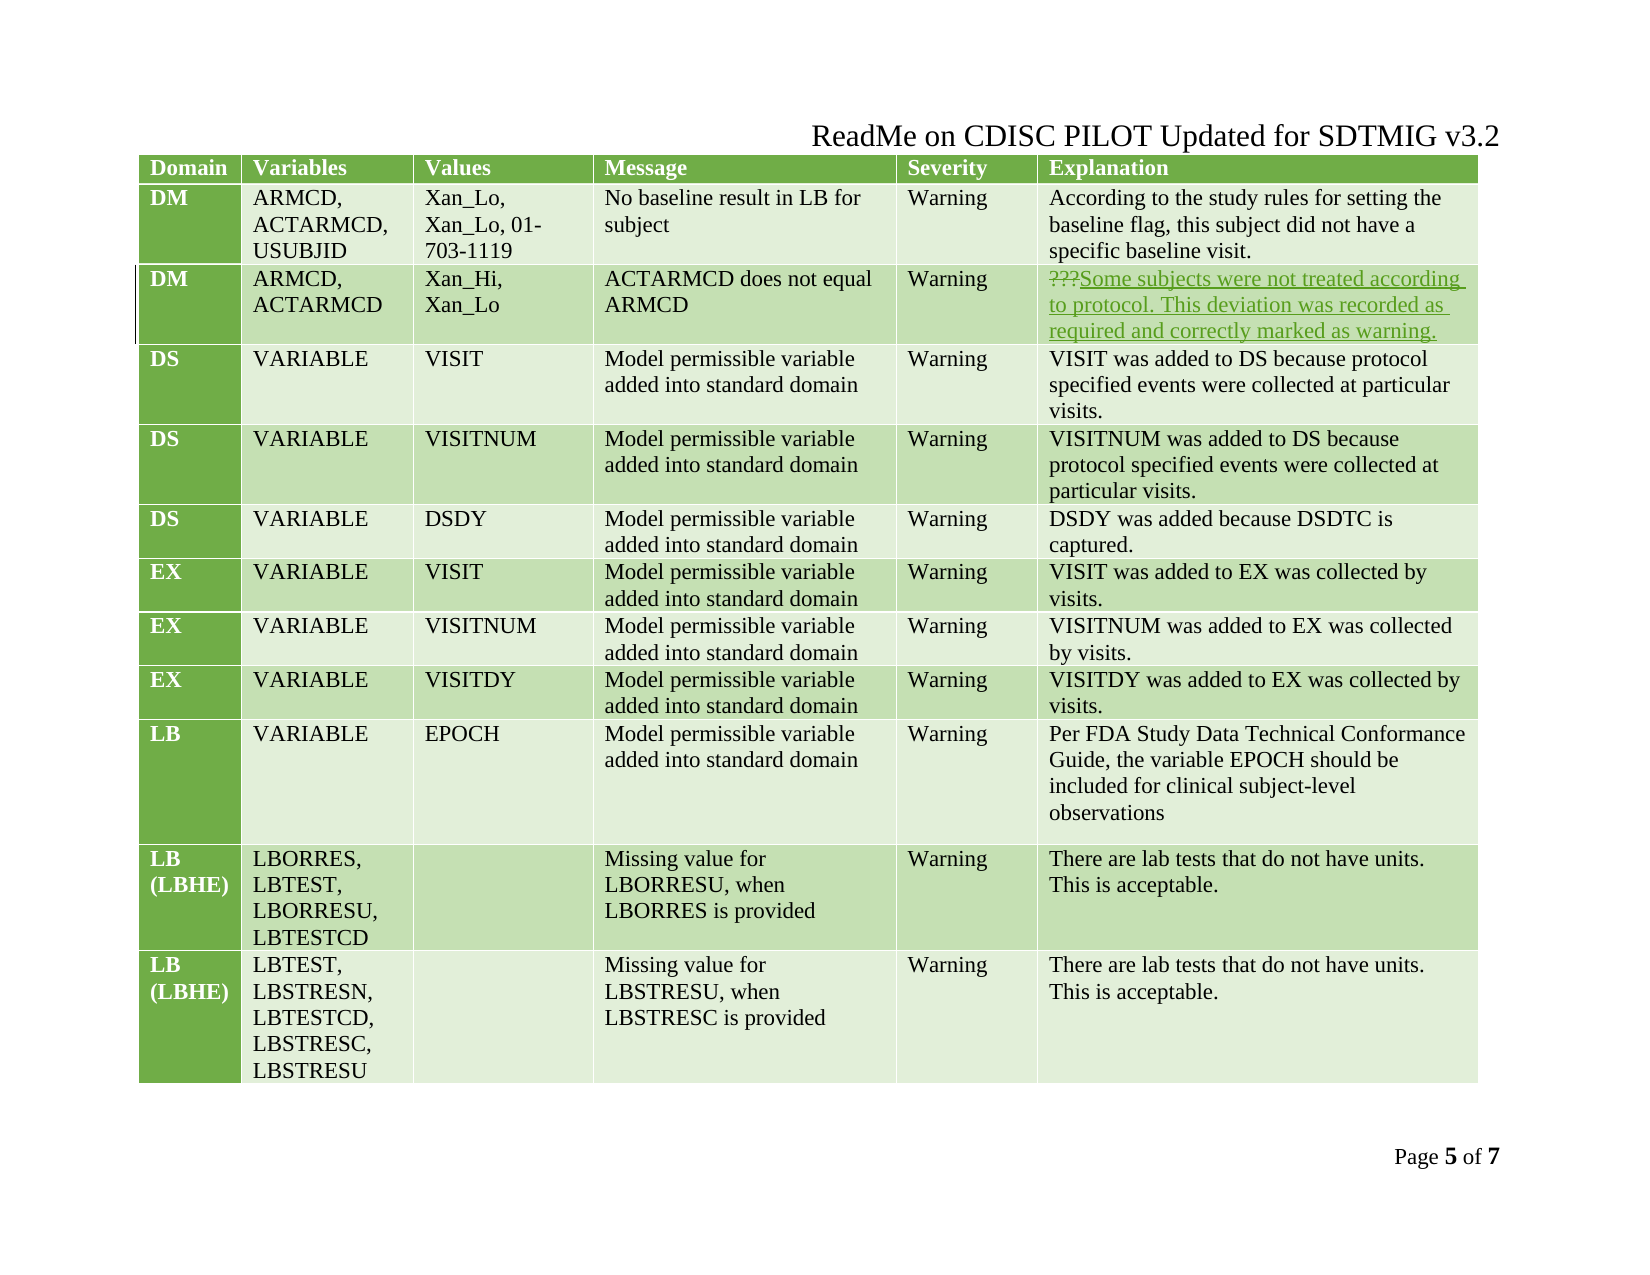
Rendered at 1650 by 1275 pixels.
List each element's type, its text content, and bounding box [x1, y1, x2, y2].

table_cell VISITNUM was added to EX was collected by visits. [1038, 613, 1478, 665]
table_cell VISITDY [414, 666, 593, 719]
table_header Severity [897, 155, 1037, 183]
table_cell Warning [897, 613, 1037, 665]
table_cell ACTARMCD does not equal ARMCD [594, 265, 896, 344]
table_cell VISITNUM [414, 425, 593, 504]
table_cell ARMCD, ACTARMCD [242, 265, 413, 344]
table_cell Model permissible variable added into standard domain [594, 613, 896, 665]
table_header Variables [242, 155, 413, 183]
table_cell Model permissible variable added into standard domain [594, 505, 896, 558]
table_header Domain [139, 155, 241, 183]
table_cell DSDY [414, 505, 593, 558]
table_cell VARIABLE [242, 559, 413, 611]
table_cell Warning [897, 185, 1037, 263]
table_cell DSDY was added because DSDTC is captured. [1038, 505, 1478, 558]
table_cell Xan_Lo, Xan_Lo, 01-703-1119 [414, 185, 593, 263]
table_cell Warning [897, 720, 1037, 844]
table_cell VARIABLE [242, 425, 413, 504]
table_cell VARIABLE [242, 613, 413, 665]
table_cell Warning [897, 265, 1037, 344]
table_header Values [414, 155, 593, 183]
table_cell EX [139, 666, 241, 719]
table_cell Warning [897, 666, 1037, 719]
table_cell DS [139, 425, 241, 504]
table_cell VISIT [414, 345, 593, 424]
table_cell According to the study rules for setting the baseline flag, this subject did not have a specific baseline visit. [1038, 185, 1478, 263]
table_cell VISIT [414, 559, 593, 611]
table_cell Missing value for LBORRESU, when LBORRES is provided [594, 845, 896, 950]
table_cell Warning [897, 345, 1037, 424]
table_cell VARIABLE [242, 505, 413, 558]
table_cell LBORRES, LBTEST, LBORRESU, LBTESTCD [242, 845, 413, 950]
table_cell VISITDY was added to EX was collected by visits. [1038, 666, 1478, 719]
table_header Message [594, 155, 896, 183]
table_cell [414, 845, 593, 950]
table_cell Warning [897, 505, 1037, 558]
table_cell Warning [897, 951, 1037, 1083]
table_cell EPOCH [414, 720, 593, 844]
table_cell [414, 951, 593, 1083]
table_cell [1038, 265, 1478, 344]
table_cell VISITNUM [414, 613, 593, 665]
table_cell VARIABLE [242, 720, 413, 844]
table_cell LB (LBHE) [139, 845, 241, 950]
table_cell Warning [897, 845, 1037, 950]
table_cell Model permissible variable added into standard domain [594, 345, 896, 424]
table_cell Warning [897, 425, 1037, 504]
table_cell There are lab tests that do not have units. This is acceptable. [1038, 845, 1478, 950]
table_cell DS [139, 345, 241, 424]
table_cell Xan_Hi, Xan_Lo [414, 265, 593, 344]
table_cell Missing value for LBSTRESU, when LBSTRESC is provided [594, 951, 896, 1083]
table_cell No baseline result in LB for subject [594, 185, 896, 263]
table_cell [1038, 951, 1478, 1083]
table_cell VARIABLE [242, 666, 413, 719]
table_cell EX [139, 613, 241, 665]
table_cell DM [139, 265, 241, 344]
table_cell VISITNUM was added to DS because protocol specified events were collected at particular visits. [1038, 425, 1478, 504]
table_cell Model permissible variable added into standard domain [594, 425, 896, 504]
table_cell Warning [897, 559, 1037, 611]
table_cell VISIT was added to EX was collected by visits. [1038, 559, 1478, 611]
table_cell VARIABLE [242, 345, 413, 424]
table_cell LB (LBHE) [139, 951, 241, 1083]
table_cell DS [139, 505, 241, 558]
table_cell Model permissible variable added into standard domain [594, 559, 896, 611]
table_cell LB [139, 720, 241, 844]
table_cell EX [139, 559, 241, 611]
table_cell Model permissible variable added into standard domain [594, 720, 896, 844]
table_cell Per FDA Study Data Technical Conformance Guide, the variable EPOCH should be included for clinical subject-level observations [1038, 720, 1478, 844]
table_cell DM [139, 185, 241, 263]
table_header Explanation [1038, 155, 1478, 183]
table_cell Model permissible variable added into standard domain [594, 666, 896, 719]
table_cell VISIT was added to DS because protocol specified events were collected at particular visits. [1038, 345, 1478, 424]
table_cell LBTEST, LBSTRESN, LBTESTCD, LBSTRESC, LBSTRESU [242, 951, 413, 1083]
table_cell ARMCD, ACTARMCD, USUBJID [242, 185, 413, 263]
